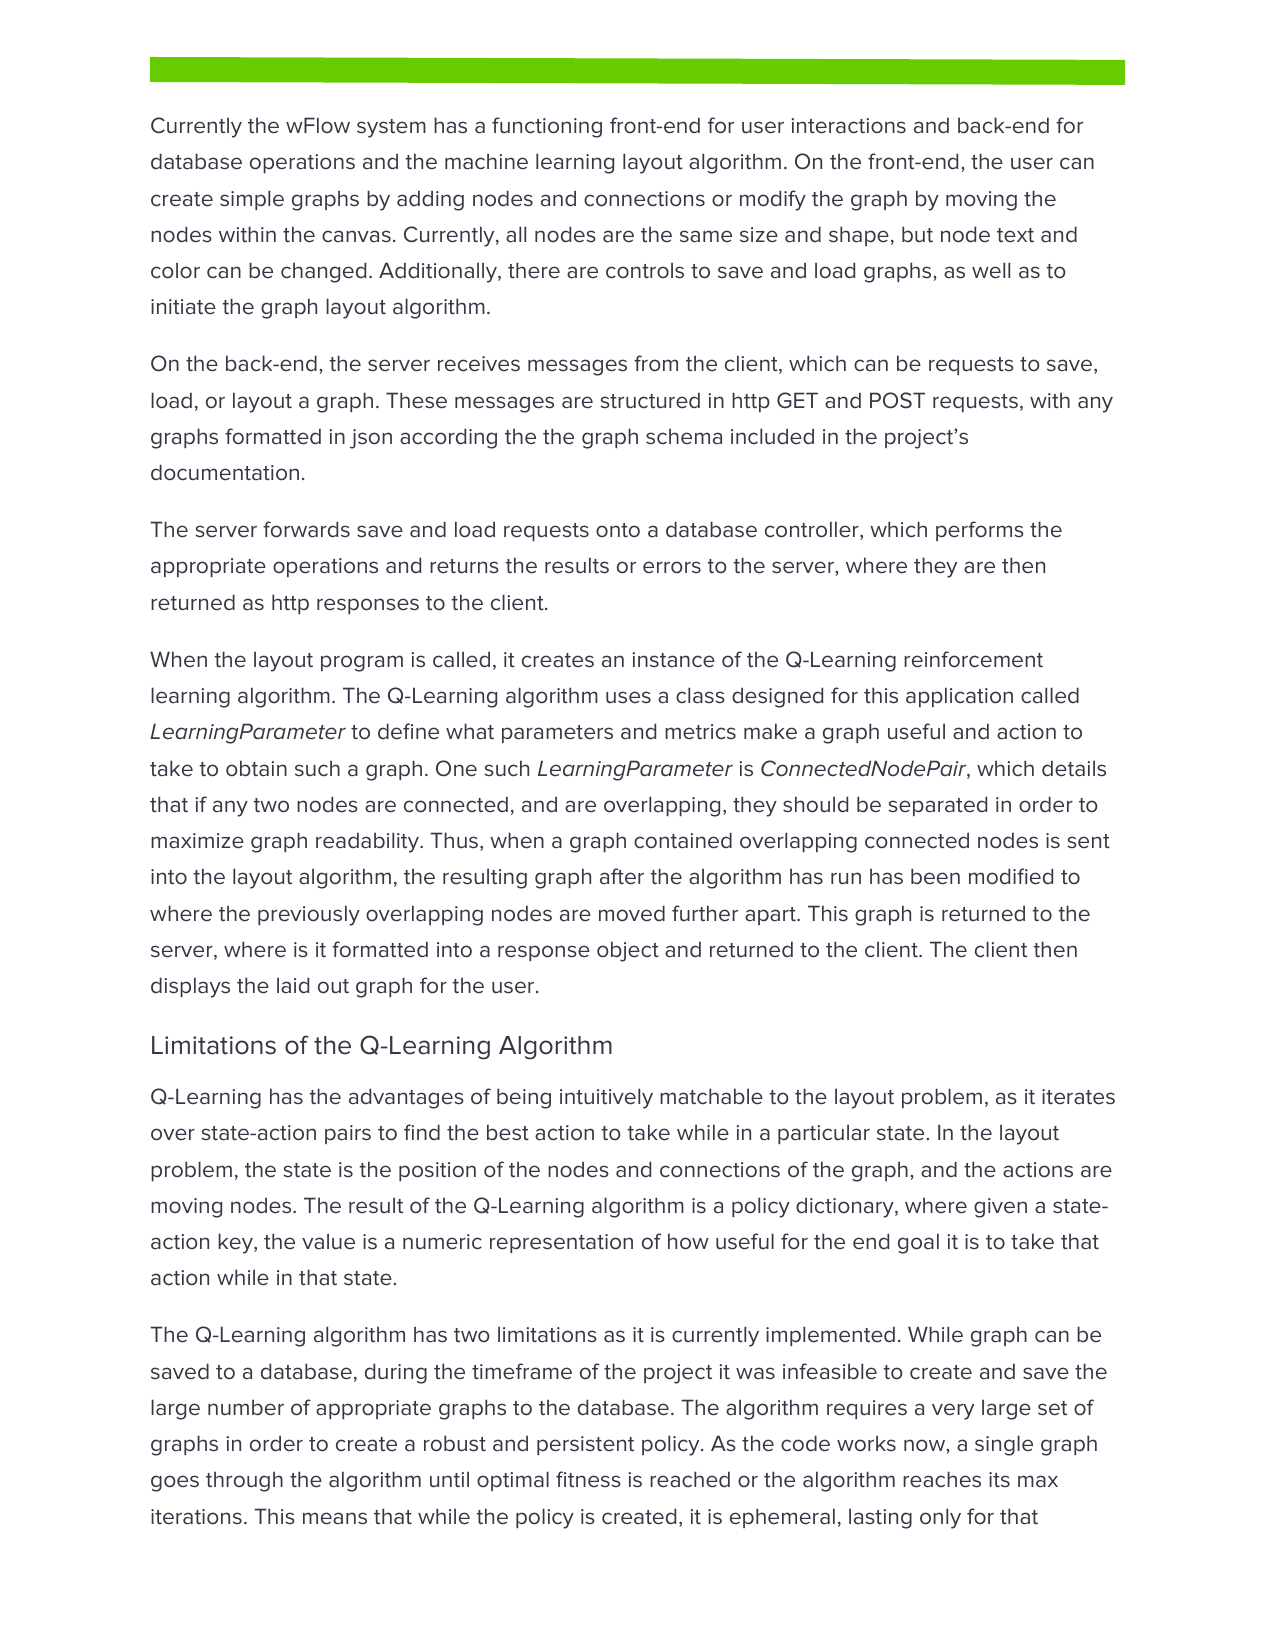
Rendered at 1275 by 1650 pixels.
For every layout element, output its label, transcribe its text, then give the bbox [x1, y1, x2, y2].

text On the back-end, the server receives messages from the client, which can be requests to save, load, or layout a graph. These messages are structured in http GET and POST requests, with any graphs formatted in json according the the graph schema included in the project’s documentation. [150, 351, 1125, 487]
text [150, 1322, 1125, 1531]
text Currently the wFlow system has a functioning front-end for user interactions and back-end for database operations and the machine learning layout algorithm. On the front-end, the user can create simple graphs by adding nodes and connections or modify the graph by moving the nodes within the canvas. Currently, all nodes are the same size and shape, but node text and color can be changed. Additionally, there are controls to save and load graphs, as well as to initiate the graph layout algorithm. [150, 112, 1125, 322]
text When the layout program is called, it creates an instance of the Q-Learning reinforcement learning algorithm. The Q-Learning algorithm uses a class designed for this application called LearningParameter to define what parameters and metrics make a graph useful and action to take to obtain such a graph. One such LearningParameter is ConnectedNodePair, which details that if any two nodes are connected, and are overlapping, they should be separated in order to maximize graph readability. Thus, when a graph contained overlapping connected nodes is sent into the layout algorithm, the resulting graph after the algorithm has run has been modified to where the previously overlapping nodes are moved further apart. This graph is returned to the server, where is it formatted into a response object and returned to the client. The client then displays the laid out graph for the user. [150, 646, 1125, 1000]
text Q-Learning has the advantages of being intuitively matchable to the layout problem, as it iterates over state-action pairs to find the best action to take while in a particular state. In the layout problem, the state is the position of the nodes and connections of the graph, and the actions are moving nodes. The result of the Q-Learning algorithm is a policy dictionary, where given a state-action key, the value is a numeric representation of how useful for the end goal it is to take that action while in that state. [150, 1083, 1125, 1293]
text The server forwards save and load requests onto a database controller, which performs the appropriate operations and returns the results or errors to the server, where they are then returned as http responses to the client. [150, 517, 1125, 617]
subtitle Limitations of the Q-Learning Algorithm [150, 1029, 1125, 1063]
